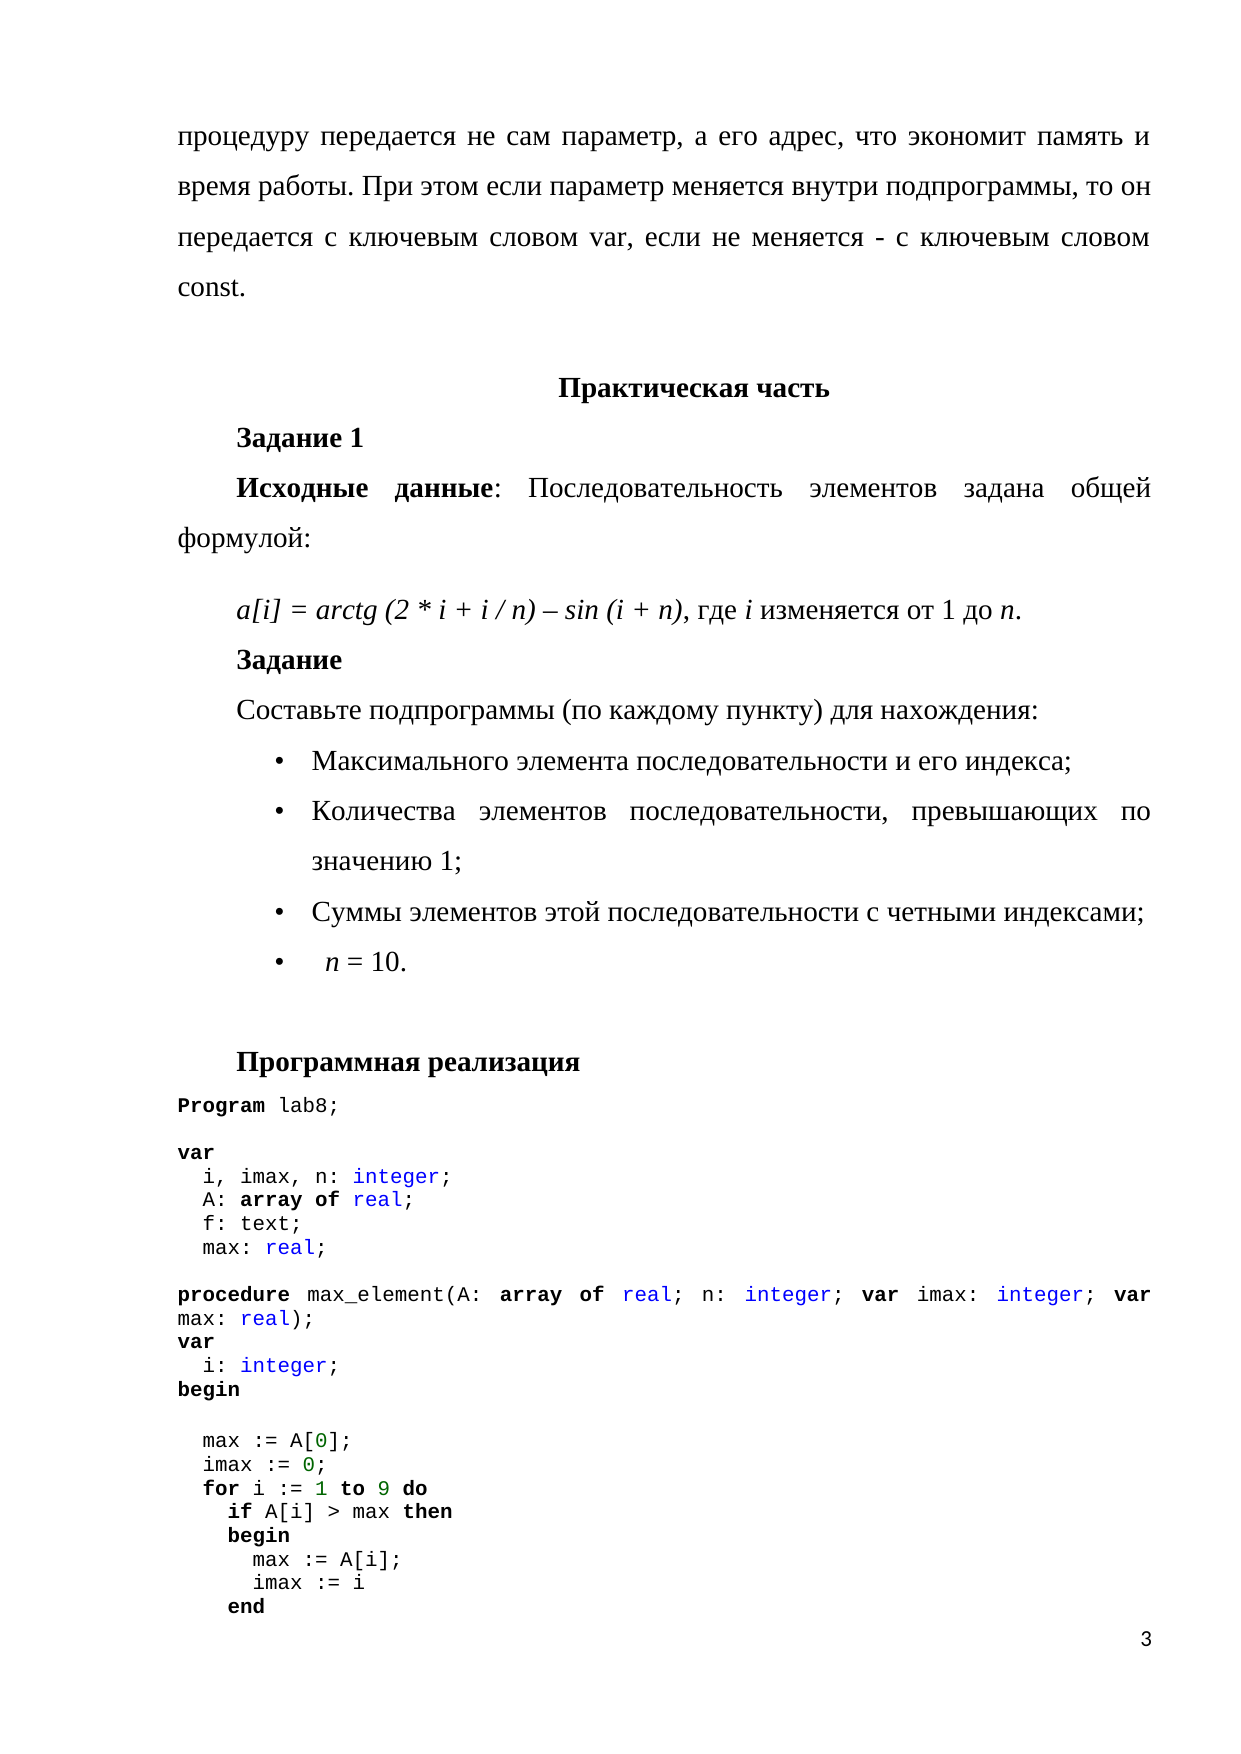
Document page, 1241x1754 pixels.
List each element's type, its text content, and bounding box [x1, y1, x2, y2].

text Программная реализация [177, 1044, 1152, 1078]
text max := A[0]; [177, 1430, 1152, 1454]
list n = 10. [274, 944, 1152, 977]
text begin [177, 1379, 1152, 1402]
text Исходные данные: Последовательность элементов задана общей формулой: [177, 470, 1152, 554]
text Задание 1 [177, 420, 1152, 453]
list Количества элементов последовательности, превышающих по значению 1; [274, 793, 1152, 877]
list Суммы элементов этой последовательности с четными индексами; [274, 894, 1152, 927]
text max := A[i]; [177, 1548, 1152, 1572]
text var [177, 1142, 1152, 1166]
text a[i] = arctg (2 * i + i / n) – sin (i + n), где i изменяется от 1 до n. [177, 592, 1152, 625]
text for i := 1 to 9 do [177, 1478, 1152, 1501]
text Program lab8; [177, 1095, 1152, 1118]
text imax := 0; [177, 1454, 1152, 1478]
text var [177, 1331, 1152, 1355]
text end [177, 1596, 1152, 1619]
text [177, 118, 1152, 303]
text if A[i] > max then [177, 1501, 1152, 1525]
text A: array of real; [177, 1189, 1152, 1213]
text f: text; [177, 1213, 1152, 1237]
text i, imax, n: integer; [177, 1166, 1152, 1189]
text imax := i [177, 1572, 1152, 1596]
text Составьте подпрограммы (по каждому пункту) для нахождения: [177, 692, 1152, 726]
list Максимального элемента последовательности и его индекса; [274, 743, 1152, 776]
text i: integer; [177, 1355, 1152, 1379]
text Задание [177, 642, 1152, 676]
text begin [177, 1525, 1152, 1548]
text Практическая часть [177, 370, 1152, 403]
text procedure max_element(A: array of real; n: integer; var imax: integer; var max: real); [177, 1284, 1152, 1331]
text max: real; [177, 1237, 1152, 1260]
